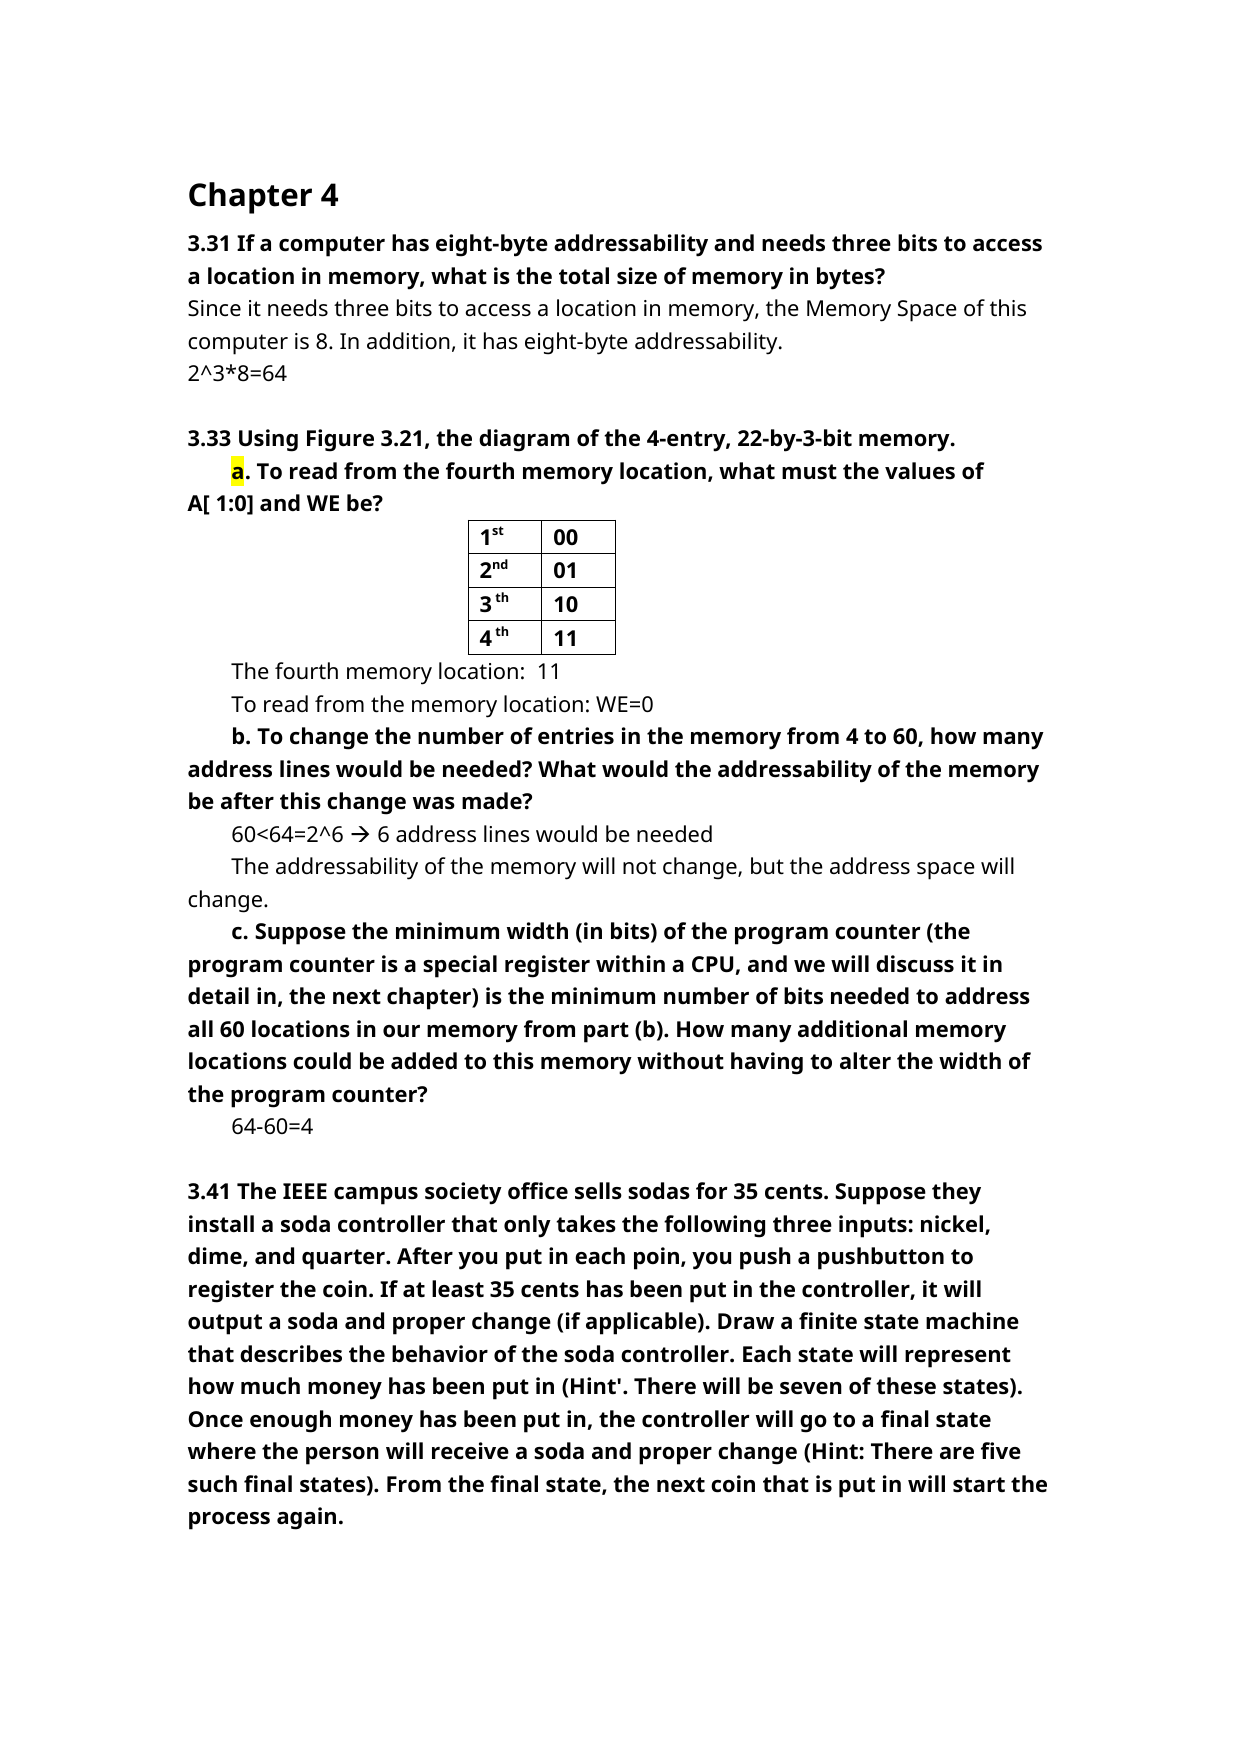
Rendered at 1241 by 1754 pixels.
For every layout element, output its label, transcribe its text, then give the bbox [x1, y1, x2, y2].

text 3.31 If a computer has eight-byte addressability and needs three bits to access a location in memory, what is the total size of memory in bytes? [187, 227, 1053, 292]
text 2^3*8=64 [187, 357, 1053, 389]
table_cell 01 [542, 554, 615, 587]
text 3.41 The IEEE campus society office sells sodas for 35 cents. Suppose they install a soda controller that only takes the following three inputs: nickel, dime, and quarter. After you put in each poin, you push a pushbutton to register the coin. If at least 35 cents has been put in the controller, it will output a soda and proper change (if applicable). Draw a finite state machine that describes the behavior of the soda controller. Each state will represent how much money has been put in (Hint'. There will be seven of these states). Once enough money has been put in, the controller will go to a final state where the person will receive a soda and proper change (Hint: There are five such final states). From the final state, the next coin that is put in will start the process again. [187, 1175, 1053, 1532]
table_header 00 [542, 521, 615, 553]
table_cell 10 [542, 588, 615, 620]
text b. To change the number of entries in the memory from 4 to 60, how many address lines would be needed? What would the addressability of the memory be after this change was made? [187, 720, 1053, 817]
text Chapter 4 [187, 162, 1053, 227]
text 3.33 Using Figure 3.21, the diagram of the 4-entry, 22-by-3-bit memory. [187, 422, 1053, 454]
text c. Suppose the minimum width (in bits) of the program counter (the program counter is a special register within a CPU, and we will discuss it in detail in, the next chapter) is the minimum number of bits needed to address all 60 locations in our memory from part (b). How many additional memory locations could be added to this memory without having to alter the width of the program counter? [187, 915, 1053, 1110]
text Since it needs three bits to access a location in memory, the Memory Space of this computer is 8. In addition, it has eight-byte addressability. [187, 292, 1053, 357]
table_cell 11 [542, 621, 615, 654]
text 60<64=2^6 6 address lines would be needed [187, 817, 1053, 850]
table_cell 3 th [469, 588, 541, 620]
text a. To read from the fourth memory location, what must the values of A[ 1:0] and WE be? [187, 454, 1053, 519]
table_cell 2nd [469, 554, 541, 587]
table_header 1st [469, 521, 541, 553]
text The fourth memory location: 11 [187, 655, 1053, 687]
text To read from the memory location: WE=0 [187, 687, 1053, 720]
table_cell 4 th [469, 621, 541, 654]
text 64-60=4 [187, 1110, 1053, 1142]
text The addressability of the memory will not change, but the address space will change. [187, 850, 1053, 915]
